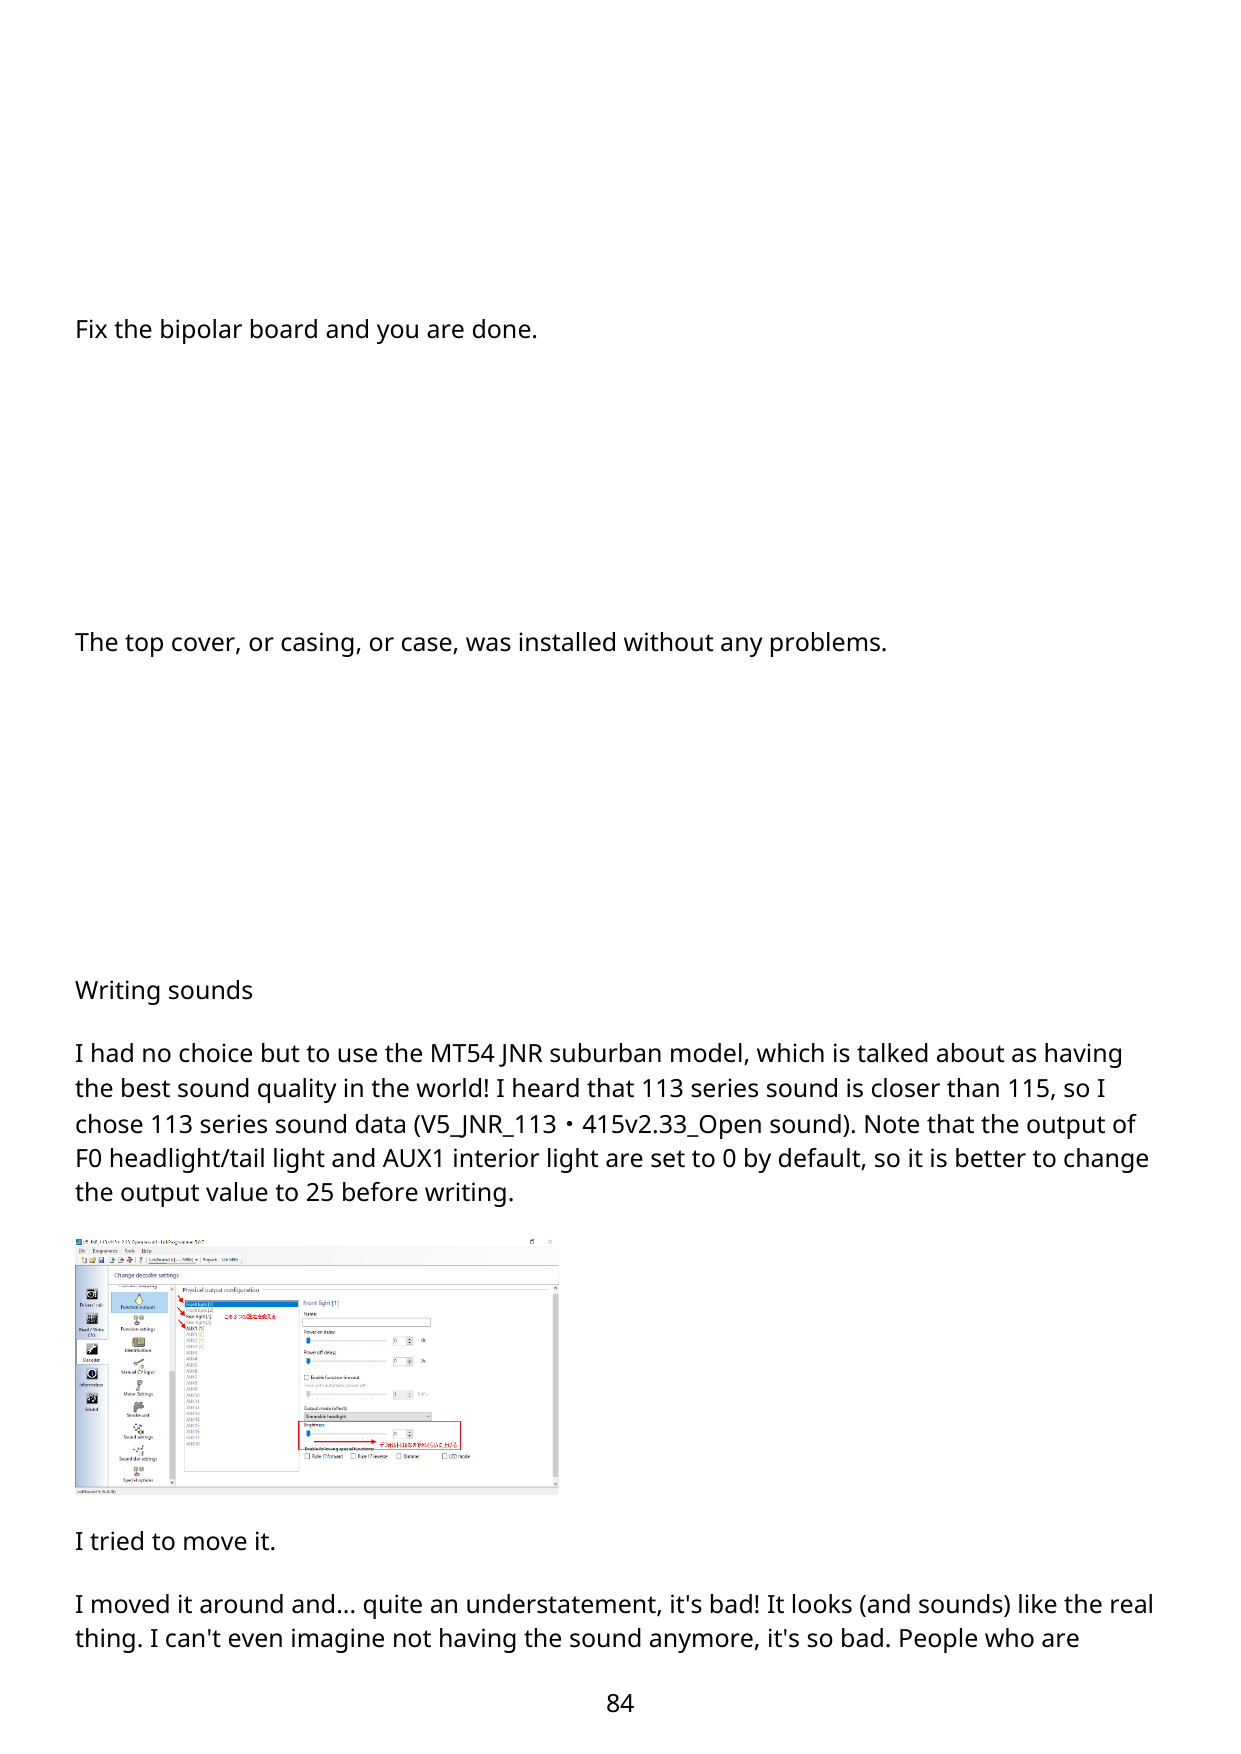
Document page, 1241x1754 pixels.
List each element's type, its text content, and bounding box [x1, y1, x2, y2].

text I had no choice but to use the MT54 JNR suburban model, which is talked about as having the best sound quality in the world! I heard that 113 series sound is closer than 115, so I chose 113 series sound data (V5_JNR_113・415v2.33_Open sound). Note that the output of F0 headlight/tail light and AUX1 interior light are set to 0 by default, so it is better to change the output value to 25 before writing. [75, 1036, 1165, 1209]
text The top cover, or casing, or case, was installed without any problems. [75, 624, 1165, 658]
text I tried to move it. [75, 1524, 1165, 1558]
picture [75, 1237, 559, 1495]
text Fix the bipolar board and you are done. [75, 311, 1165, 345]
text Writing sounds [75, 973, 1165, 1007]
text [75, 1587, 1165, 1655]
